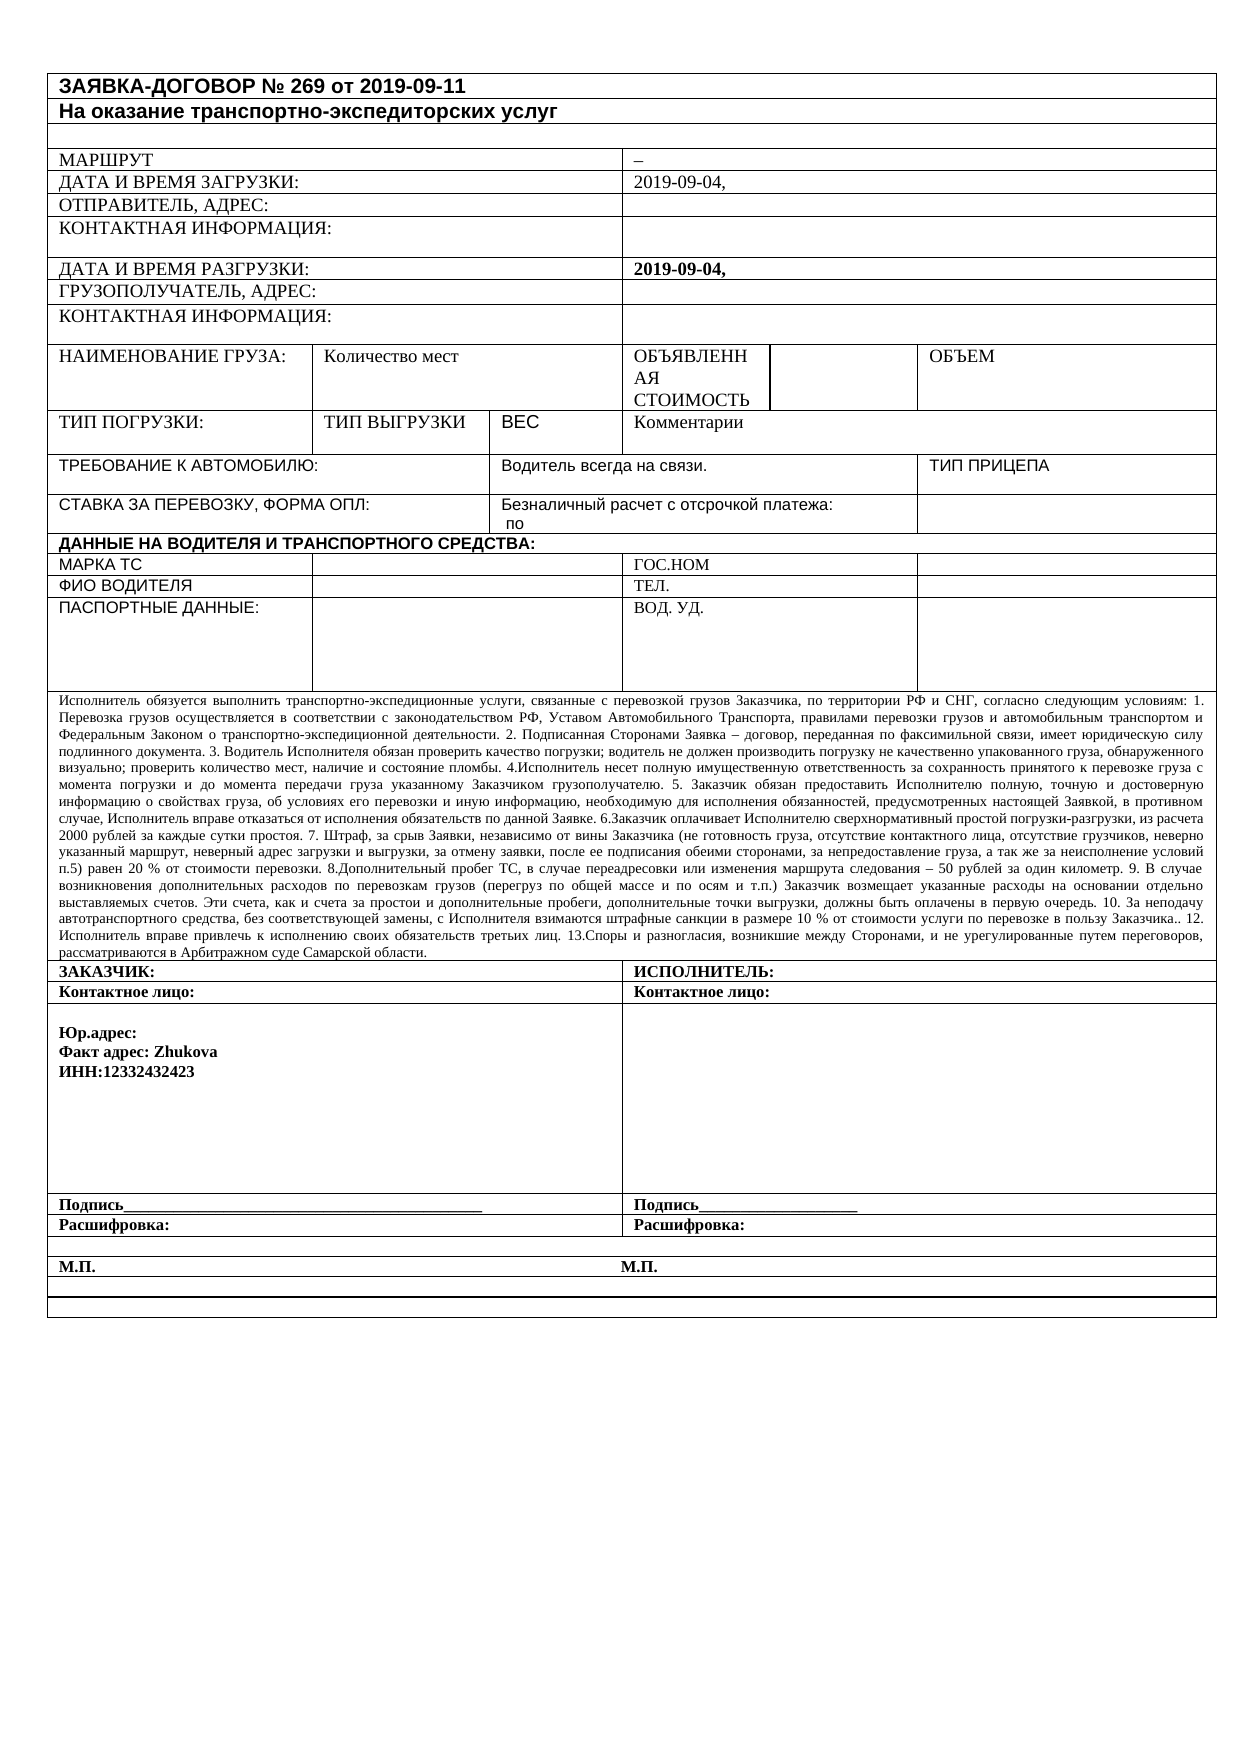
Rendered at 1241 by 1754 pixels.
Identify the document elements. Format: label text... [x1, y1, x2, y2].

table_cell [623, 305, 1216, 344]
table_cell Подпись___________________ [623, 1194, 1216, 1213]
table_cell Комментарии [623, 411, 1216, 454]
table_cell Контактное лицо: [48, 982, 622, 1003]
table_cell ТИП ВЫГРУЗКИ [313, 411, 489, 454]
table_cell ГОС.НОМ [623, 554, 917, 575]
table_cell ДАННЫЕ НА ВОДИТЕЛЯ И ТРАНСПОРТНОГО СРЕДСТВА: [48, 534, 1216, 553]
table_cell – [623, 149, 1216, 170]
table_cell 2019-09-04, [623, 258, 1216, 279]
table_cell ВЕС [490, 411, 622, 454]
table_cell [771, 345, 917, 410]
table_cell ПАСПОРТНЫЕ ДАННЫЕ: [48, 598, 312, 691]
table_cell Подпись___________________________________________ [48, 1194, 622, 1213]
table_cell ИСПОЛНИТЕЛЬ: [623, 961, 1216, 981]
table_cell Водитель всегда на связи. [490, 455, 917, 494]
table_cell [48, 1277, 1216, 1296]
table_cell МАРКА ТС [48, 554, 312, 575]
table_cell НАИМЕНОВАНИЕ ГРУЗА: [48, 345, 312, 410]
table_cell [313, 576, 622, 597]
table_cell СТАВКА ЗА ПЕРЕВОЗКУ, ФОРМА ОПЛ: [48, 495, 489, 533]
table_cell [918, 576, 1216, 597]
table_cell [313, 554, 622, 575]
table_cell [918, 598, 1216, 691]
table_cell ФИО ВОДИТЕЛЯ [48, 576, 312, 597]
table_cell ОТПРАВИТЕЛЬ, АДРЕС: [48, 194, 622, 216]
table_cell [623, 194, 1216, 216]
table_cell Контактное лицо: [623, 982, 1216, 1003]
table_cell [918, 495, 1216, 533]
table_cell [313, 598, 622, 691]
table_header ЗАЯВКА-ДОГОВОР № 269 от 2019-09-11 [48, 74, 1216, 98]
table_cell Юр.адрес: Факт адрес: Zhukova ИНН:12332432423 [48, 1004, 622, 1193]
table_cell ЗАКАЗЧИК: [48, 961, 622, 981]
table_cell ТИП ПРИЦЕПА [918, 455, 1216, 494]
table_cell 2019-09-04, [623, 171, 1216, 193]
table_cell Количество мест [313, 345, 622, 410]
table_cell ГРУЗОПОЛУЧАТЕЛЬ, АДРЕС: [48, 280, 622, 303]
table_cell ТЕЛ. [623, 576, 917, 597]
table_cell ТРЕБОВАНИЕ К АВТОМОБИЛЮ: [48, 455, 489, 494]
table_cell [48, 1237, 1216, 1256]
table_cell МАРШРУТ [48, 149, 622, 170]
table_cell [48, 124, 1216, 148]
table_cell [48, 1298, 1216, 1317]
table_cell Расшифровка: [48, 1215, 622, 1236]
table_cell Безналичный расчет с отсрочкой платежа: по [490, 495, 917, 533]
table_cell [918, 554, 1216, 575]
table_cell [623, 1004, 1216, 1193]
table_cell ВОД. УД. [623, 598, 917, 691]
table_cell ДАТА И ВРЕМЯ РАЗГРУЗКИ: [48, 258, 622, 279]
table_cell На оказание транспортно-экспедиторcких услуг [48, 99, 1216, 123]
table_cell ОБЪЯВЛЕННАЯ СТОИМОСТЬ [623, 345, 769, 410]
table_cell КОНТАКТНАЯ ИНФОРМАЦИЯ: [48, 217, 622, 257]
table_cell [623, 217, 1216, 257]
table_cell КОНТАКТНАЯ ИНФОРМАЦИЯ: [48, 305, 622, 344]
table_cell Расшифровка: [623, 1215, 1216, 1236]
table_cell ТИП ПОГРУЗКИ: [48, 411, 312, 454]
table_cell [623, 280, 1216, 303]
table_cell ДАТА И ВРЕМЯ ЗАГРУЗКИ: [48, 171, 622, 193]
table_cell М.П. М.П. [48, 1257, 1216, 1276]
table_cell ОБЪЕМ [918, 345, 1216, 410]
table_cell Исполнитель обязуется выполнить транспортно-экспедиционные услуги, связанные с перевозкой грузов Заказчика, по территории РФ и СНГ, согласно следующим условиям: 1. Перевозка грузов осуществляется в соответствии с законодательством РФ, Уставом Автомобильного Транспорта, правилами перевозки грузов и автомобильным транспортом и Федеральным Законом о транспортно-экспедиционной деятельности. 2. Подписанная Сторонами Заявка – договор, переданная по факсимильной связи, имеет юридическую силу подлинного документа. 3. Водитель Исполнителя обязан проверить качество погрузки; водитель не должен производить погрузку не качественно упакованного груза, обнаруженного визуально; проверить количество мест, наличие и состояние пломбы. 4.Исполнитель несет полную имущественную ответственность за сохранность принятого к перевозке груза с момента погрузки и до момента передачи груза указанному Заказчиком грузополучателю. 5. Заказчик обязан предоставить Исполнителю полную, точную и достоверную информацию о свойствах груза, об условиях его перевозки и иную информацию, необходимую для исполнения обязанностей, предусмотренных настоящей Заявкой, в противном случае, Исполнитель вправе отказаться от исполнения обязательств по данной Заявке. 6.Заказчик оплачивает Исполнителю сверхнормативный простой погрузки-разгрузки, из расчета 2000 рублей за каждые сутки простоя. 7. Штраф, за срыв Заявки, независимо от вины Заказчика (не готовность груза, отсутствие контактного лица, отсутствие грузчиков, неверно указанный маршрут, неверный адрес загрузки и выгрузки, за отмену заявки, после ее подписания обеими сторонами, за непредоставление груза, а так же за неисполнение условий п.5) равен 20 % от стоимости перевозки. 8.Дополнительный пробег ТС, в случае переадресовки или изменения маршрута следования – 50 рублей за один километр. 9. В случае возникновения дополнительных расходов по перевозкам грузов (перегруз по общей массе и по осям и т.п.) Заказчик возмещает указанные расходы на основании отдельно выставляемых счетов. Эти счета, как и счета за простои и дополнительные пробеги, дополнительные точки выгрузки, должны быть оплачены в первую очередь. 10. За неподачу автотранспортного средства, без соответствующей замены, с Исполнителя взимаются штрафные санкции в размере 10 % от стоимости услуги по перевозке в пользу Заказчика.. 12. Исполнитель вправе привлечь к исполнению своих обязательств третьих лиц. 13.Споры и разногласия, возникшие между Сторонами, и не урегулированные путем переговоров, рассматриваются в Арбитражном суде Самарской области. [48, 692, 1216, 960]
